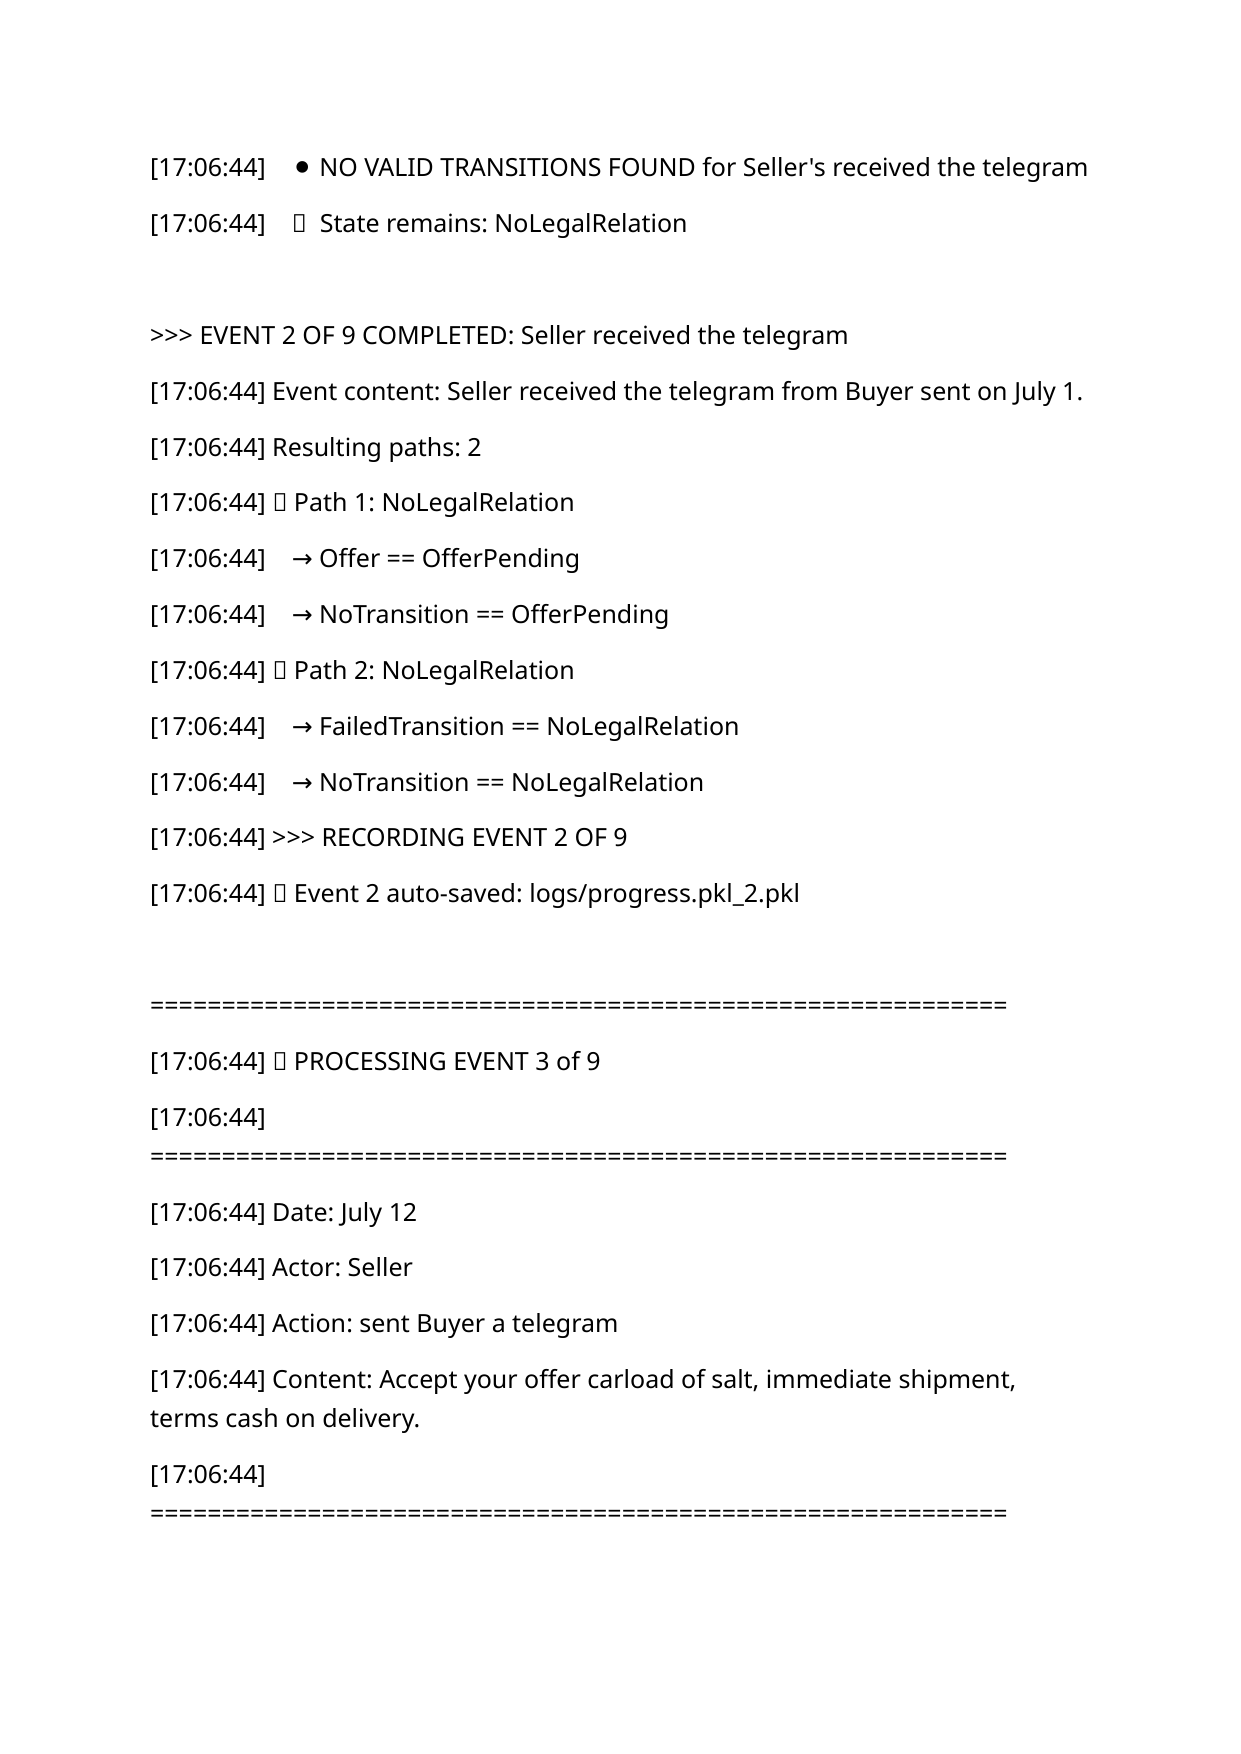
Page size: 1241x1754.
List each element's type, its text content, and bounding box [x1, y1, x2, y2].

text [17:06:44] 👣 Path 1: NoLegalRelation [150, 485, 1090, 519]
text [17:06:44] Date: July 12 [150, 1194, 1090, 1228]
text [17:06:44] → NoTransition == NoLegalRelation [150, 764, 1090, 798]
text [17:06:44] → Offer == OfferPending [150, 541, 1090, 575]
text [17:06:44] Action: sent Buyer a telegram [150, 1306, 1090, 1340]
text [17:06:44] ⚫ NO VALID TRANSITIONS FOUND for Seller's received the telegram [150, 150, 1090, 184]
text [17:06:44] >>> RECORDING EVENT 2 OF 9 [150, 820, 1090, 854]
text [17:06:44] ============================================================ [150, 1099, 1090, 1172]
text [17:06:44] 👣 Path 2: NoLegalRelation [150, 652, 1090, 687]
text [17:06:44] 💾 Event 2 auto-saved: logs/progress.pkl_2.pkl [150, 876, 1090, 910]
text [17:06:44] Event content: Seller received the telegram from Buyer sent on July 1. [150, 373, 1090, 407]
text [17:06:44] Content: Accept your offer carload of salt, immediate shipment, terms cash on delivery. [150, 1362, 1090, 1435]
text >>> EVENT 2 OF 9 COMPLETED: Seller received the telegram [150, 317, 1090, 352]
text [17:06:44] Resulting paths: 2 [150, 429, 1090, 463]
text ============================================================ [150, 987, 1090, 1022]
text [17:06:44] ============================================================ [150, 1457, 1090, 1530]
text [17:06:44] → NoTransition == OfferPending [150, 597, 1090, 631]
text [17:06:44] 🔄 State remains: NoLegalRelation [150, 206, 1090, 240]
text [17:06:44] → FailedTransition == NoLegalRelation [150, 708, 1090, 742]
text [17:06:44] 📅 PROCESSING EVENT 3 of 9 [150, 1043, 1090, 1077]
text [17:06:44] Actor: Seller [150, 1250, 1090, 1284]
